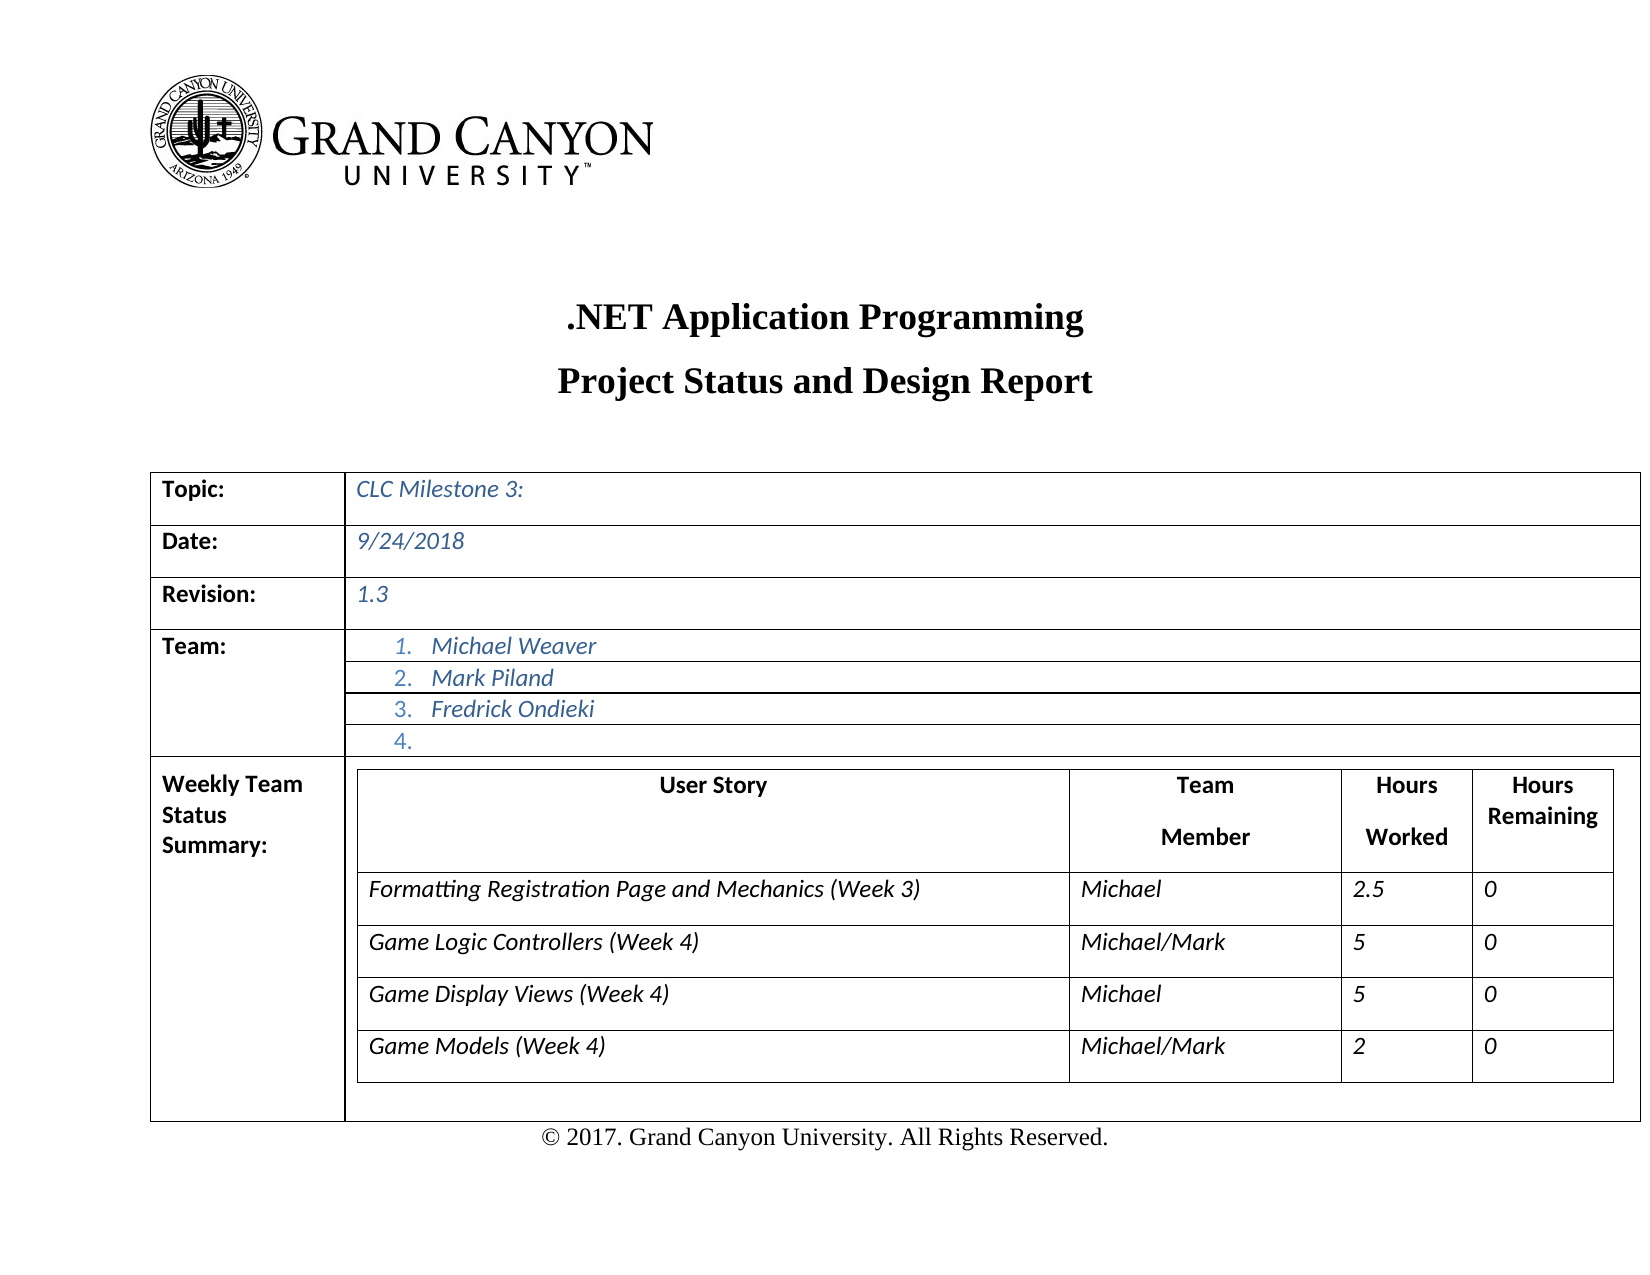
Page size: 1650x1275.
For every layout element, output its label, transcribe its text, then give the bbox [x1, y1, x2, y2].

text .NET Application Programming [150, 294, 1500, 338]
table_header CLC Milestone 3: [346, 473, 1640, 524]
table_cell Date: [151, 526, 344, 577]
table_cell Fredrick Ondieki [346, 694, 1640, 724]
table_cell [346, 757, 1640, 1121]
table_cell Mark Piland [346, 662, 1640, 692]
table_cell Team: [151, 630, 344, 756]
table_cell Michael Weaver [346, 630, 1640, 661]
table_cell Revision: [151, 578, 344, 629]
table_cell [346, 725, 1640, 756]
table_cell 9/24/2018 [346, 526, 1640, 577]
table_cell 1.3 [346, 578, 1640, 629]
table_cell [151, 757, 344, 1121]
picture [150, 75, 654, 188]
text Project Status and Design Report [150, 358, 1500, 402]
table_header Topic: [151, 473, 344, 524]
